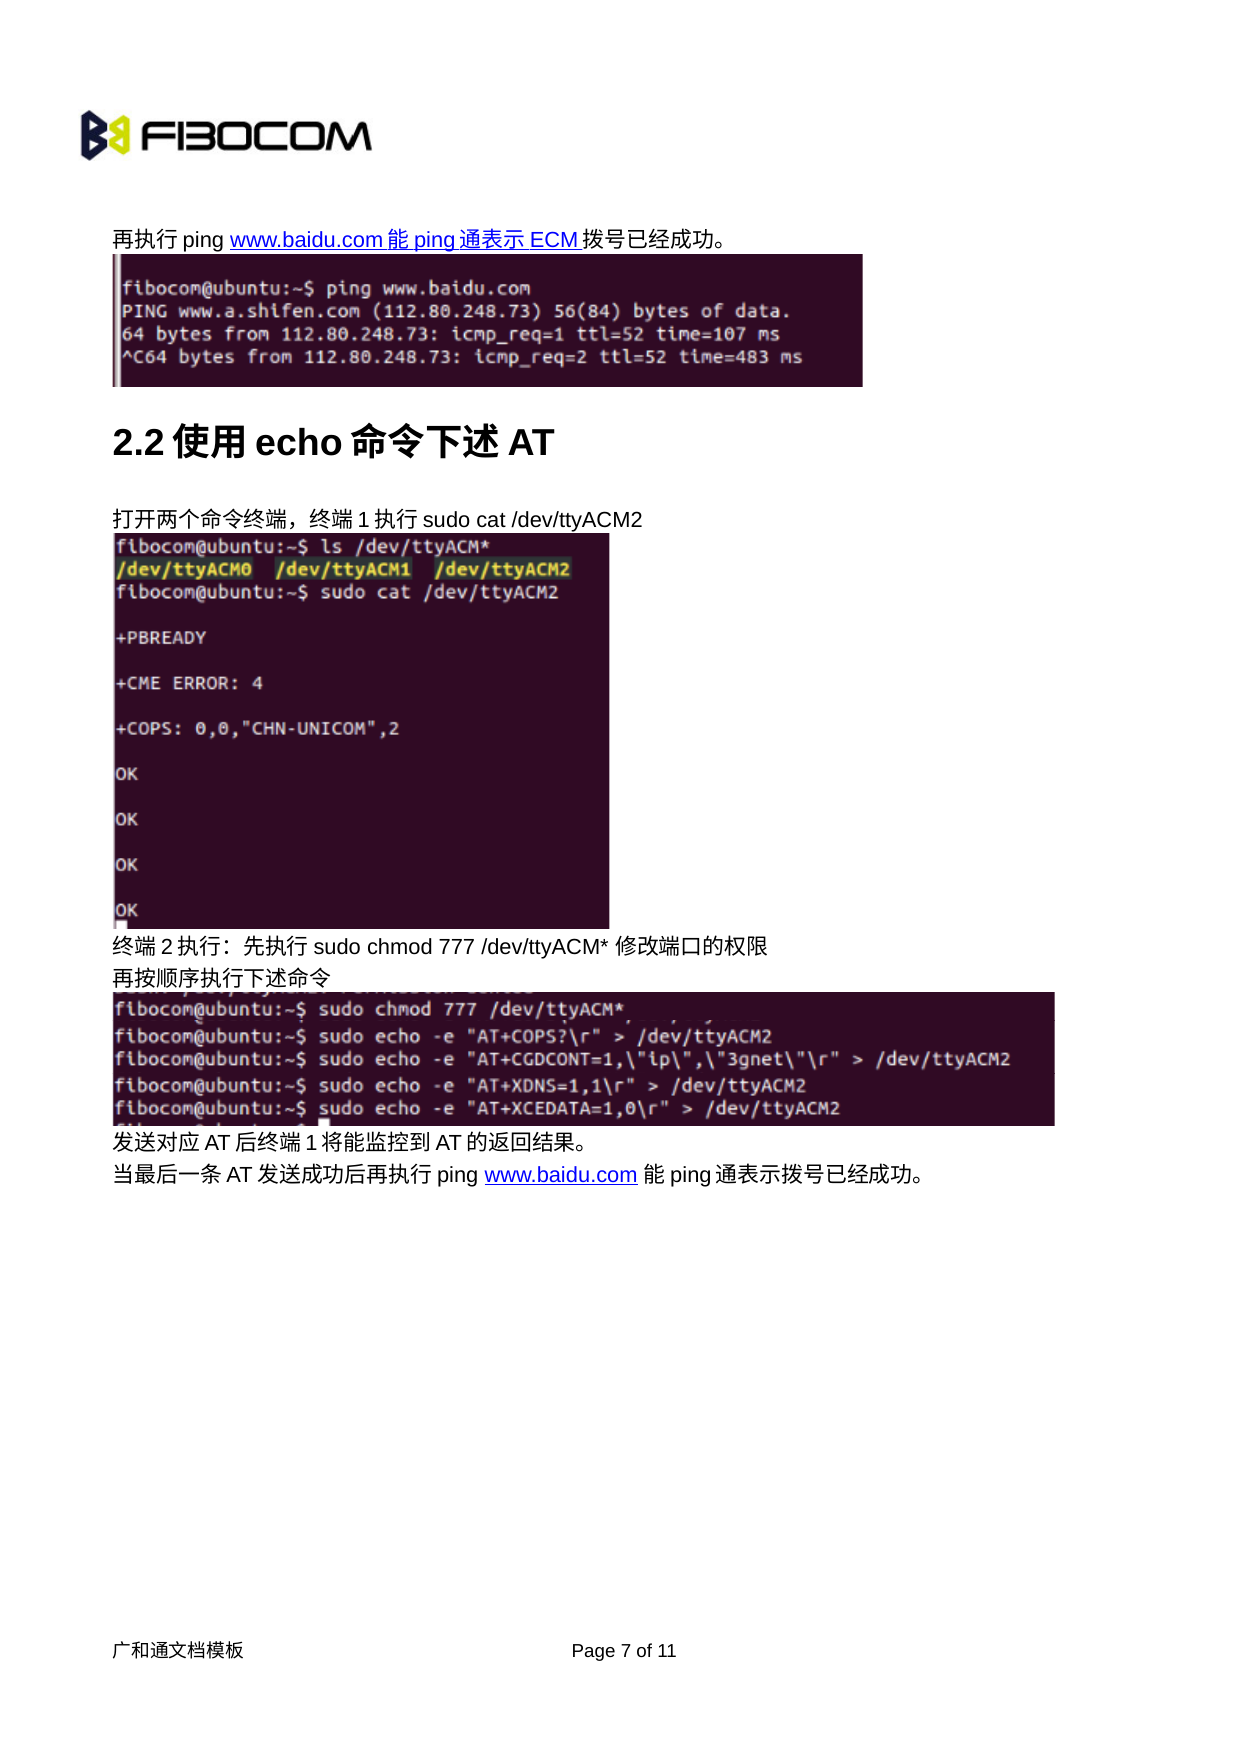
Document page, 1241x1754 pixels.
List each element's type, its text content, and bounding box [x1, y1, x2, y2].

text 打开两个命令终端，终端1执行 sudo cat /dev/ttyACM2 [112, 502, 1128, 534]
text 再按顺序执行下述命令 [112, 961, 1128, 992]
text 发送对应AT后终端1将能监控到AT的返回结果。 [112, 1125, 1128, 1157]
text 终端2执行：先执行 sudo chmod 777 /dev/ttyACM* 修改端口的权限 [112, 929, 1128, 961]
picture [112, 533, 610, 929]
picture [112, 992, 1055, 1126]
text 再执行ping www.baidu.com能ping通表示ECM拨号已经成功。 [112, 222, 1128, 254]
picture [112, 254, 863, 387]
subtitle 使用echo命令下述AT [112, 412, 1128, 466]
text 当最后一条AT发送成功后再执行 ping www.baidu.com 能ping通表示拨号已经成功。 [112, 1157, 1128, 1188]
